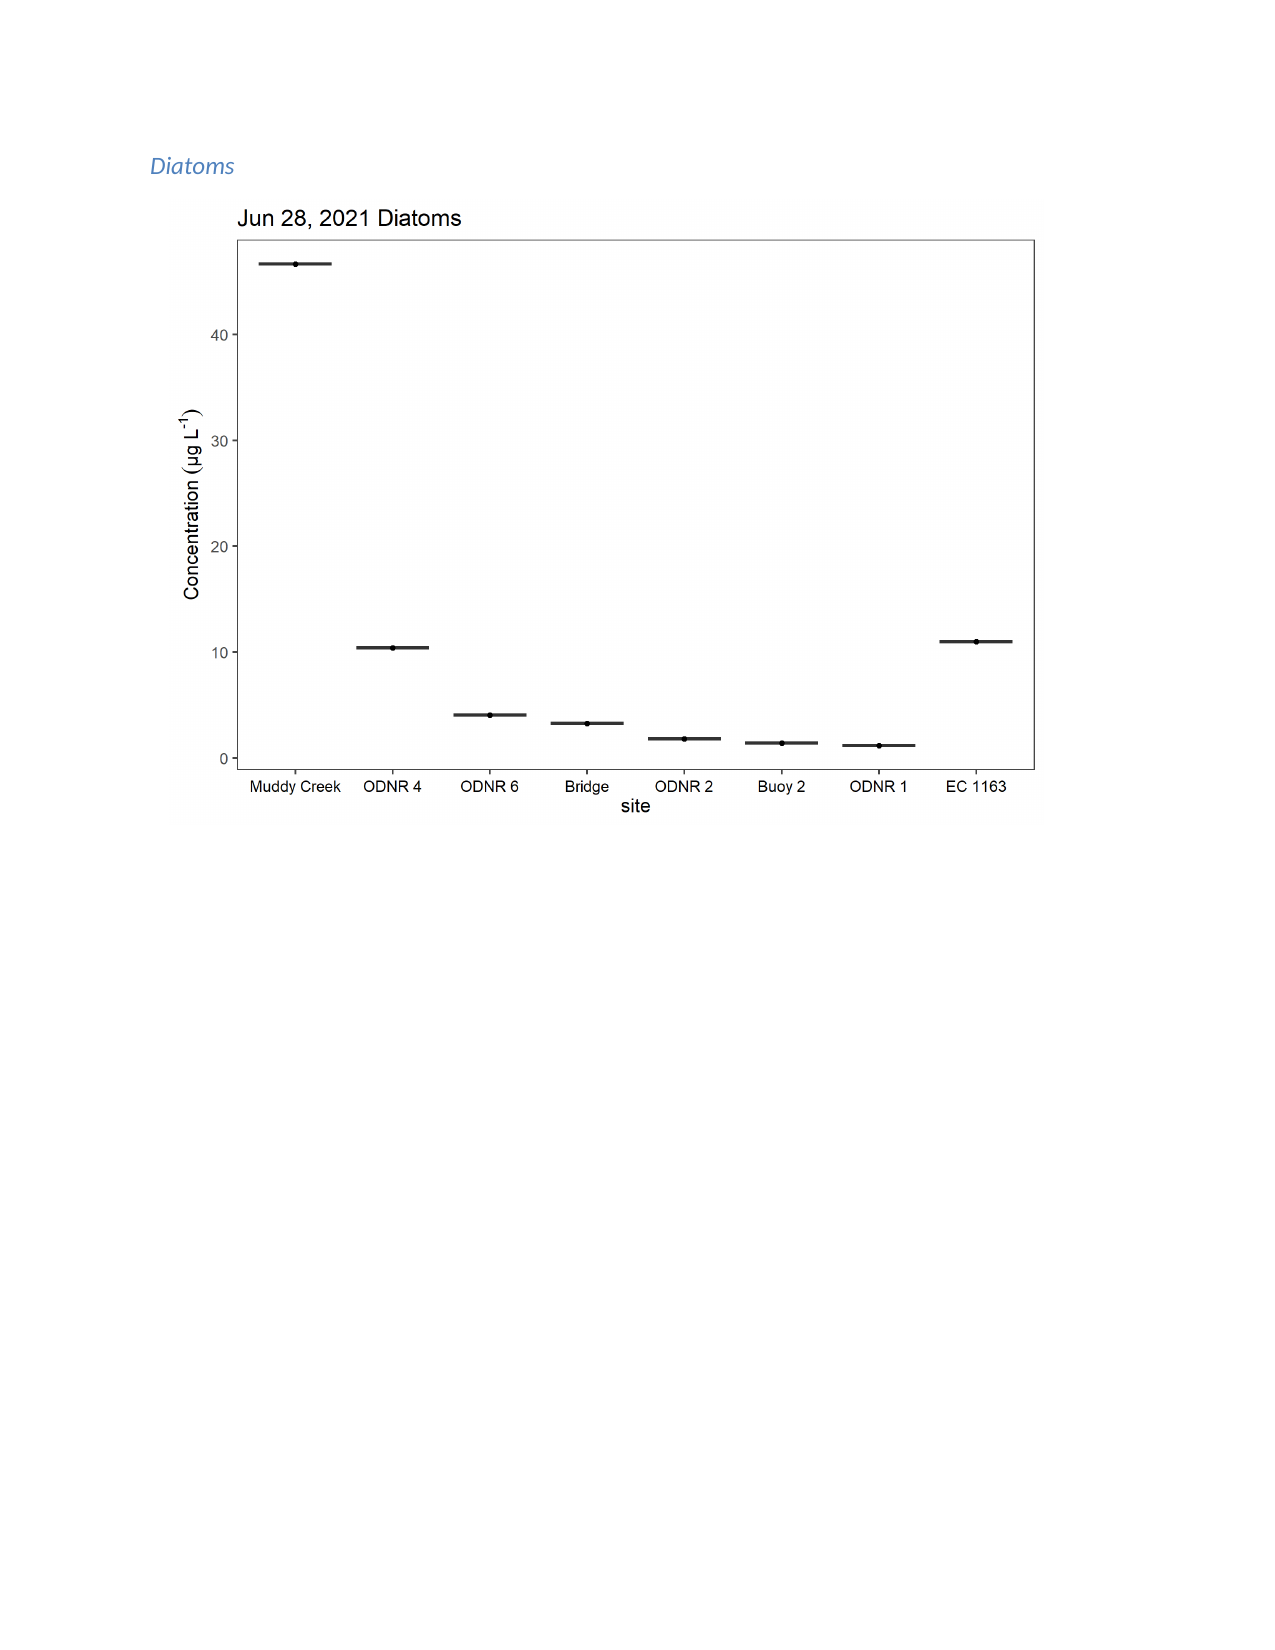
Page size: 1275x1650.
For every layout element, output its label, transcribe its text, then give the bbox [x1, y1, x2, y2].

subtitle Diatoms [150, 150, 1125, 181]
picture [168, 199, 1044, 825]
